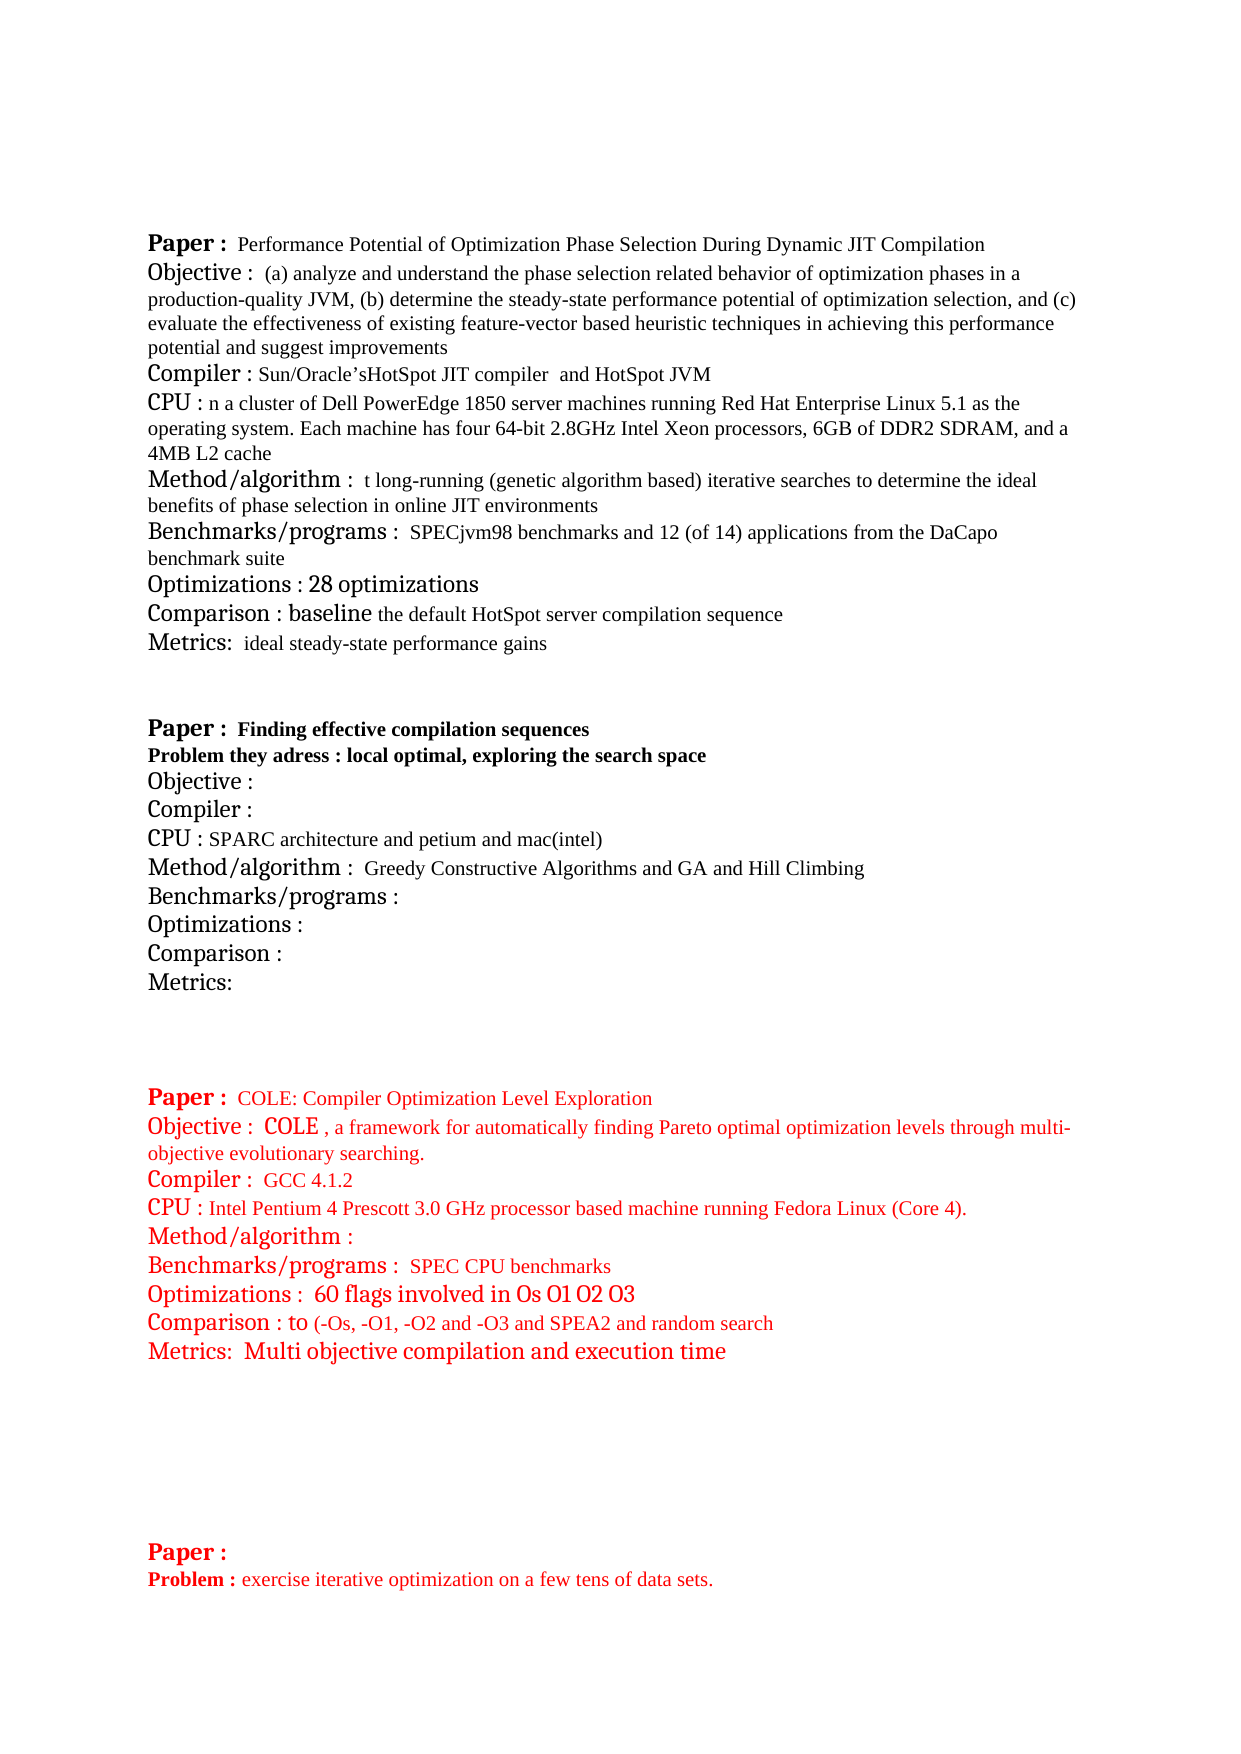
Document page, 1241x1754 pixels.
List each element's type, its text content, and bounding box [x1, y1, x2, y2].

text Problem : exercise iterative optimization on a few tens of data sets. [148, 1567, 1093, 1591]
text Benchmarks/programs : SPECjvm98 benchmarks and 12 (of 14) applications from the DaCapo benchmark suite [148, 517, 1093, 570]
text Paper : Performance Potential of Optimization Phase Selection During Dynamic JIT Compilation [148, 229, 1093, 258]
text Compiler : Sun/Oracle’sHotSpot JIT compiler and HotSpot JVM [148, 359, 1093, 388]
text CPU : n a cluster of Dell PowerEdge 1850 server machines running Red Hat Enterprise Linux 5.1 as the operating system. Each machine has four 64-bit 2.8GHz Intel Xeon processors, 6GB of DDR2 SDRAM, and a 4MB L2 cache [148, 388, 1093, 464]
text Method/algorithm : Greedy Constructive Algorithms and GA and Hill Climbing [148, 853, 1093, 882]
text Compiler : [148, 795, 1093, 824]
text Metrics: Multi objective compilation and execution time [148, 1337, 1093, 1366]
text Comparison : to (-Os, -O1, -O2 and -O3 and SPEA2 and random search [148, 1308, 1093, 1337]
text Paper : Finding effective compilation sequences [148, 714, 1093, 743]
text Benchmarks/programs : SPEC CPU benchmarks [148, 1251, 1093, 1279]
text CPU : Intel Pentium 4 Prescott 3.0 GHz processor based machine running Fedora Linux (Core 4). [148, 1193, 1093, 1222]
text Objective : COLE , a framework for automatically finding Pareto optimal optimization levels through multi-objective evolutionary searching. [148, 1112, 1093, 1164]
text Optimizations : [148, 910, 1093, 939]
text Problem they adress : local optimal, exploring the search space [148, 743, 1093, 767]
text Paper : COLE: Compiler Optimization Level Exploration [148, 1083, 1093, 1112]
text Optimizations : 60 flags involved in Os O1 O2 O3 [148, 1279, 1093, 1308]
text Paper : [148, 1538, 1093, 1567]
text Objective : (a) analyze and understand the phase selection related behavior of optimization phases in a production-quality JVM, (b) determine the steady-state performance potential of optimization selection, and (c) evaluate the effectiveness of existing feature-vector based heuristic techniques in achieving this performance potential and suggest improvements [148, 258, 1093, 359]
text Benchmarks/programs : [148, 882, 1093, 910]
text Metrics: ideal steady-state performance gains [148, 628, 1093, 656]
text CPU : SPARC architecture and petium and mac(intel) [148, 824, 1093, 853]
text Comparison : baseline the default HotSpot server compilation sequence [148, 599, 1093, 628]
text Method/algorithm : [148, 1222, 1093, 1251]
text Optimizations : 28 optimizations [148, 570, 1093, 599]
text Metrics: [148, 968, 1093, 997]
text Compiler : GCC 4.1.2 [148, 1164, 1093, 1193]
text Method/algorithm : t long-running (genetic algorithm based) iterative searches to determine the ideal benefits of phase selection in online JIT environments [148, 464, 1093, 517]
text Objective : [148, 767, 1093, 795]
text Comparison : [148, 939, 1093, 968]
